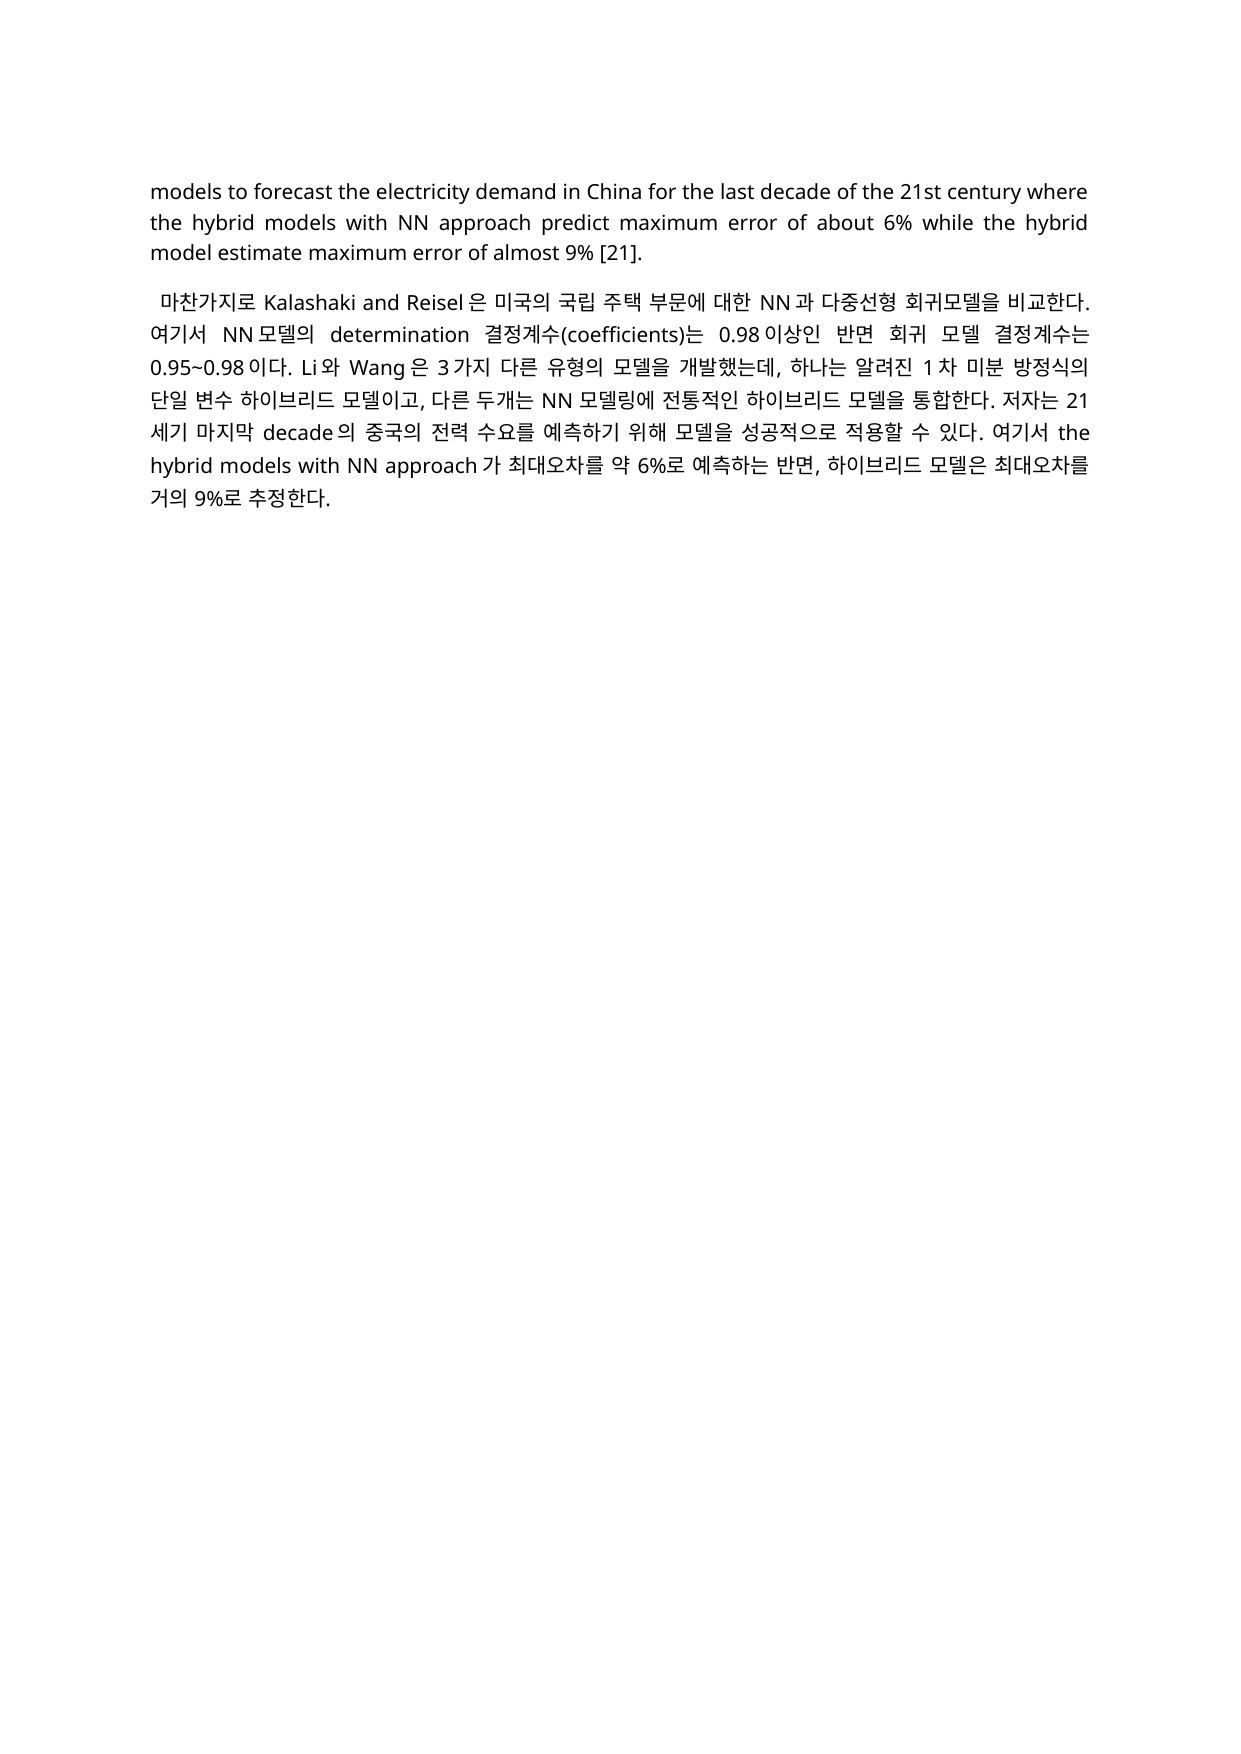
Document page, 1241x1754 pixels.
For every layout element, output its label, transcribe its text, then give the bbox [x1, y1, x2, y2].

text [150, 177, 1090, 267]
text 마찬가지로 Kalashaki and Reisel은 미국의 국립 주택 부문에 대한 NN과 다중선형 회귀모델을 비교한다. 여기서 NN모델의 determination 결정계수(coefficients)는 0.98이상인 반면 회귀 모델 결정계수는 0.95~0.98이다. Li와 Wang은 3가지 다른 유형의 모델을 개발했는데, 하나는 알려진 1차 미분 방정식의 단일 변수 하이브리드 모델이고, 다른 두개는 NN 모델링에 전통적인 하이브리드 모델을 통합한다. 저자는 21세기 마지막 decade의 중국의 전력 수요를 예측하기 위해 모델을 성공적으로 적용할 수 있다. 여기서 the hybrid models with NN approach가 최대오차를 약 6%로 예측하는 반면, 하이브리드 모델은 최대오차를 거의 9%로 추정한다. [150, 286, 1090, 512]
